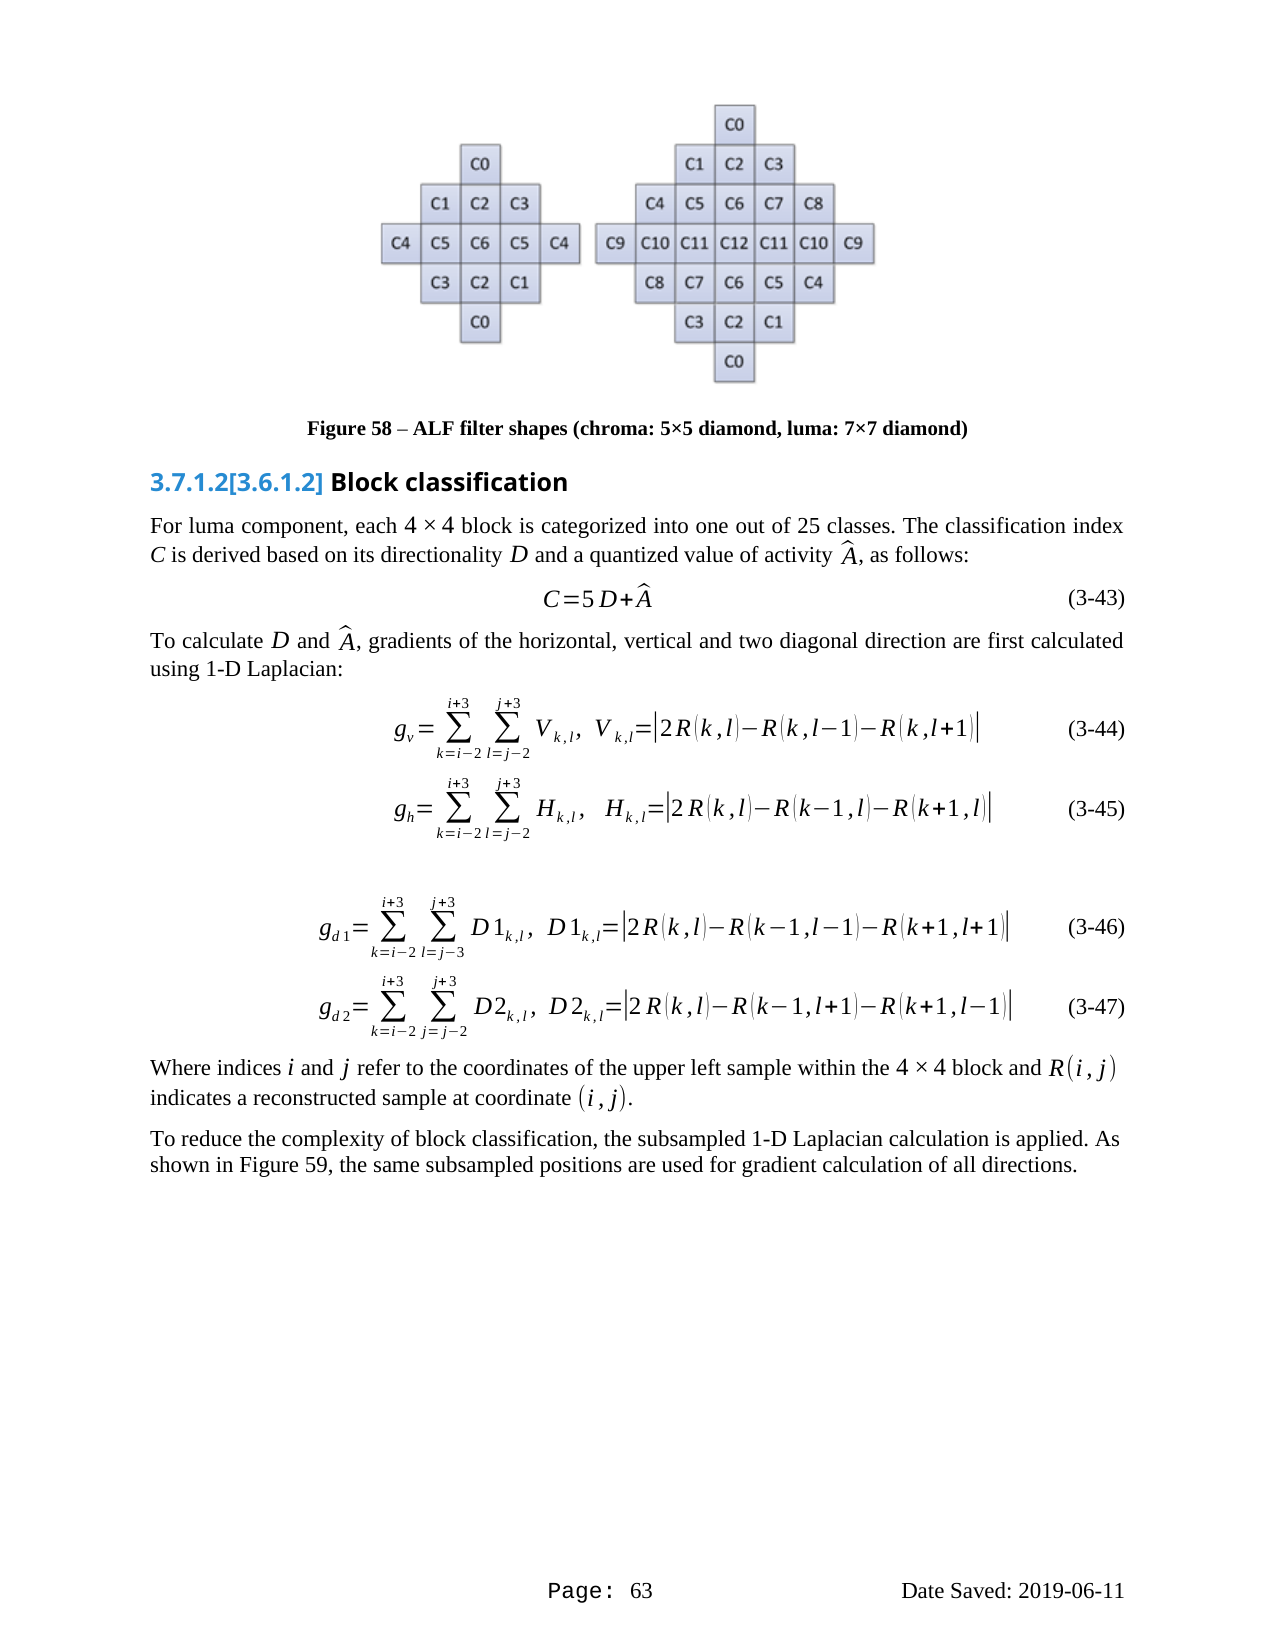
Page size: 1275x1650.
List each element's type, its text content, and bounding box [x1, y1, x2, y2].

picture [380, 90, 895, 391]
text To calculate and , gradients of the horizontal, vertical and two diagonal direction are first calculated using 1-D Laplacian: [150, 625, 1125, 682]
subtitle Block classification [150, 465, 1125, 499]
text Where indices and refer to the coordinates of the upper left sample within the block and indicates a reconstructed sample at coordinate . [150, 1052, 1125, 1112]
text To reduce the complexity of block classification, the subsampled 1-D Laplacian calculation is applied. As shown in , the same subsampled positions are used for gradient calculation of all directions. [150, 1125, 1125, 1178]
text For luma component, each block is categorized into one out of 25 classes. The classification index C is derived based on its directionality and a quantized value of activity , as follows: [150, 512, 1125, 570]
